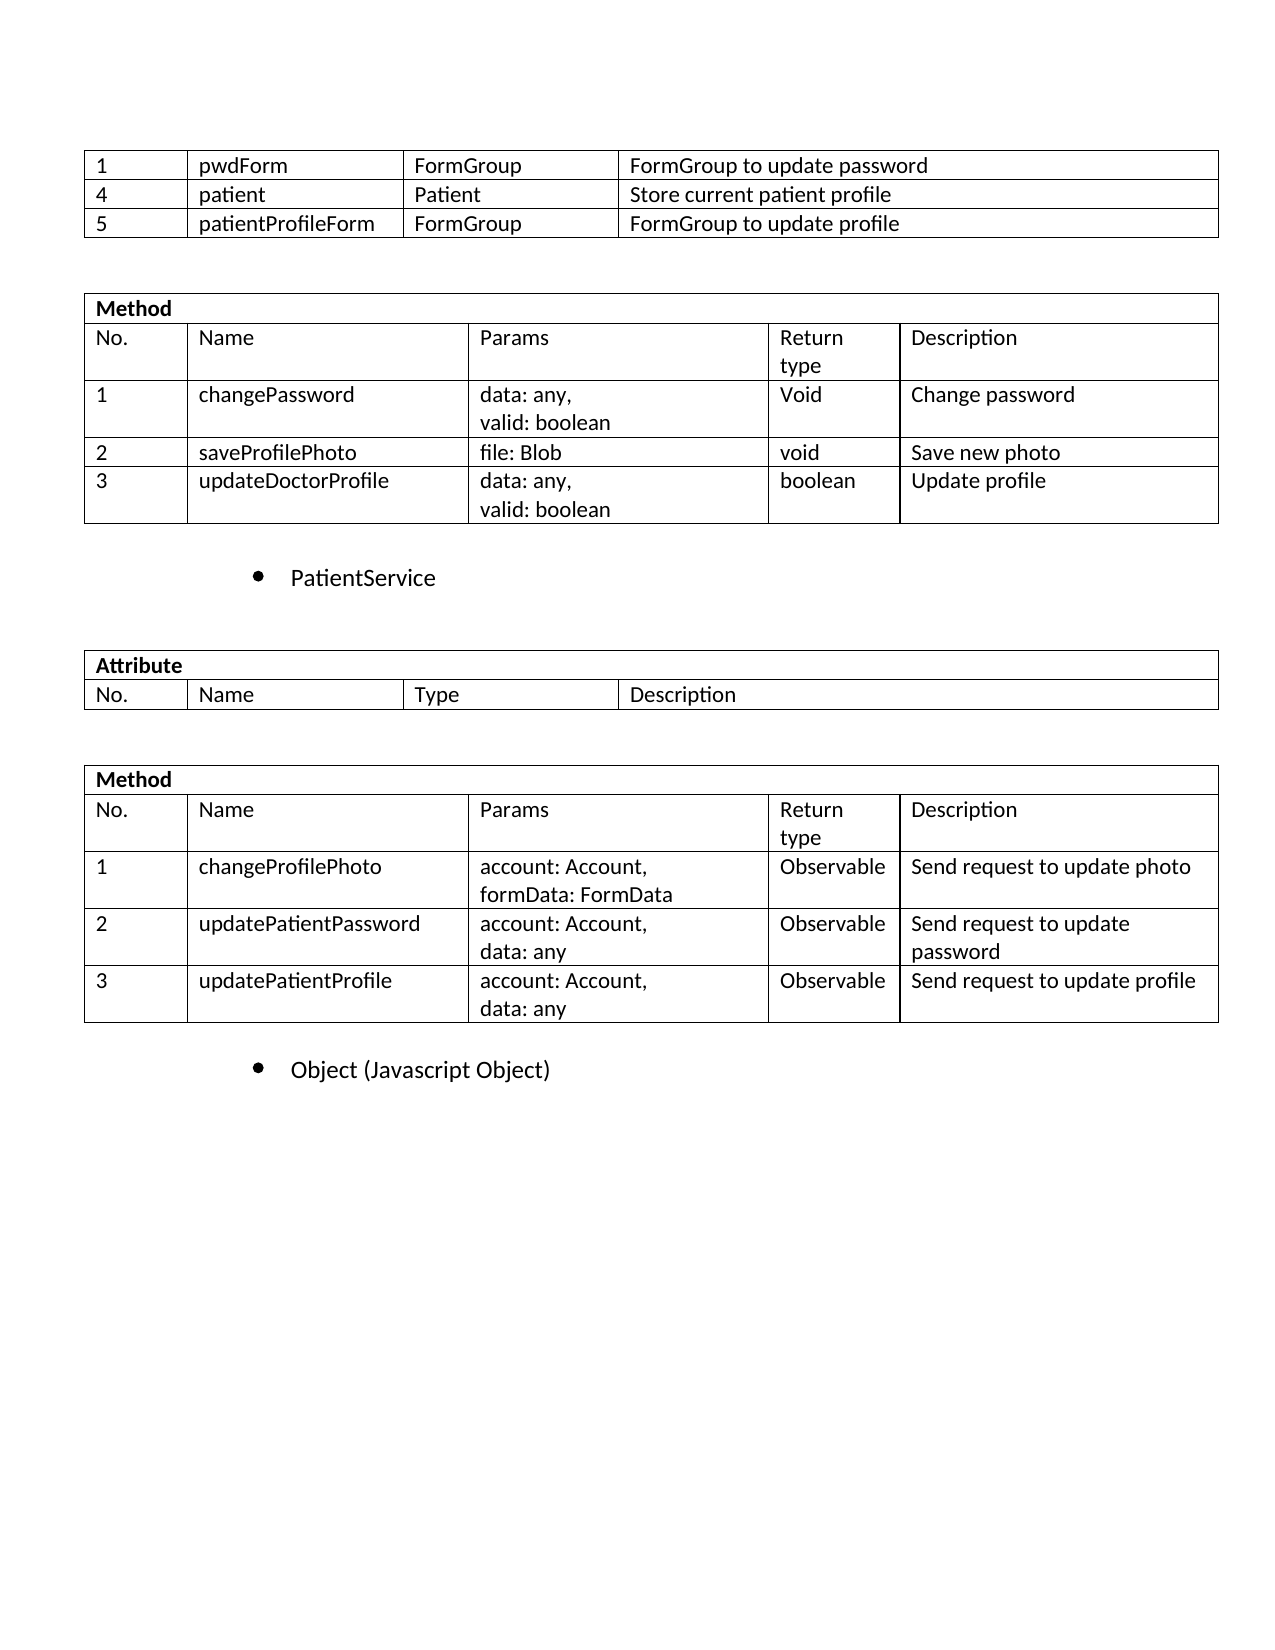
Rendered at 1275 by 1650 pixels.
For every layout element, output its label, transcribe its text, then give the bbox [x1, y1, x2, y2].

table_cell 2 [85, 438, 187, 466]
table_cell Name [188, 324, 468, 379]
table_cell Observable [769, 909, 899, 965]
table_cell boolean [769, 467, 899, 523]
table_cell FormGroup to update profile [619, 209, 1218, 237]
table_header Attribute [85, 651, 1218, 679]
table_cell 1 [85, 852, 187, 908]
table_cell 2 [85, 909, 187, 965]
table_cell Description [619, 680, 1218, 708]
table_cell account: Account, data: any [469, 909, 768, 965]
table_cell Name [188, 680, 403, 708]
table_cell updatePatientProfile [188, 966, 468, 1022]
table_cell Description [901, 324, 1218, 379]
table_cell account: Account, formData: FormData [469, 852, 768, 908]
table_cell No. [85, 680, 187, 708]
table_cell FormGroup to update password [619, 151, 1218, 179]
list Object (Javascript Object) [253, 1054, 1125, 1084]
table_cell patient [188, 180, 403, 208]
table_cell Name [188, 795, 468, 851]
table_cell Return type [769, 324, 899, 379]
table_cell data: any, valid: boolean [469, 467, 768, 523]
table_cell Update profile [901, 467, 1218, 523]
table_cell Change password [901, 381, 1218, 437]
table_cell changePassword [188, 381, 468, 437]
table_cell pwdForm [188, 151, 403, 179]
table_cell changeProfilePhoto [188, 852, 468, 908]
table_cell Return type [769, 795, 899, 851]
table_cell Save new photo [901, 438, 1218, 466]
table_cell Send request to update password [901, 909, 1218, 965]
table_cell Patient [404, 180, 618, 208]
table_cell 3 [85, 467, 187, 523]
table_cell Params [469, 795, 768, 851]
table_cell 1 [85, 381, 187, 437]
table_cell updateDoctorProfile [188, 467, 468, 523]
table_cell No. [85, 324, 187, 379]
table_cell Type [404, 680, 618, 708]
table_cell 4 [85, 180, 187, 208]
table_cell 5 [85, 209, 187, 237]
table_cell FormGroup [404, 151, 618, 179]
table_cell No. [85, 795, 187, 851]
table_cell Observable [769, 966, 899, 1022]
table_cell file: Blob [469, 438, 768, 466]
table_cell Store current patient profile [619, 180, 1218, 208]
table_cell Description [901, 795, 1218, 851]
table_cell patientProfileForm [188, 209, 403, 237]
table_cell data: any, valid: boolean [469, 381, 768, 437]
table_cell Params [469, 324, 768, 379]
table_header Method [85, 766, 1218, 794]
table_cell 1 [85, 151, 187, 179]
table_cell Send request to update profile [901, 966, 1218, 1022]
table_cell void [769, 438, 899, 466]
table_cell account: Account, data: any [469, 966, 768, 1022]
table_cell FormGroup [404, 209, 618, 237]
table_cell 3 [85, 966, 187, 1022]
table_cell Void [769, 381, 899, 437]
list PatientService [253, 562, 1125, 593]
table_cell updatePatientPassword [188, 909, 468, 965]
table_cell Observable [769, 852, 899, 908]
table_cell Send request to update photo [901, 852, 1218, 908]
table_header Method [85, 294, 1218, 322]
table_cell saveProfilePhoto [188, 438, 468, 466]
